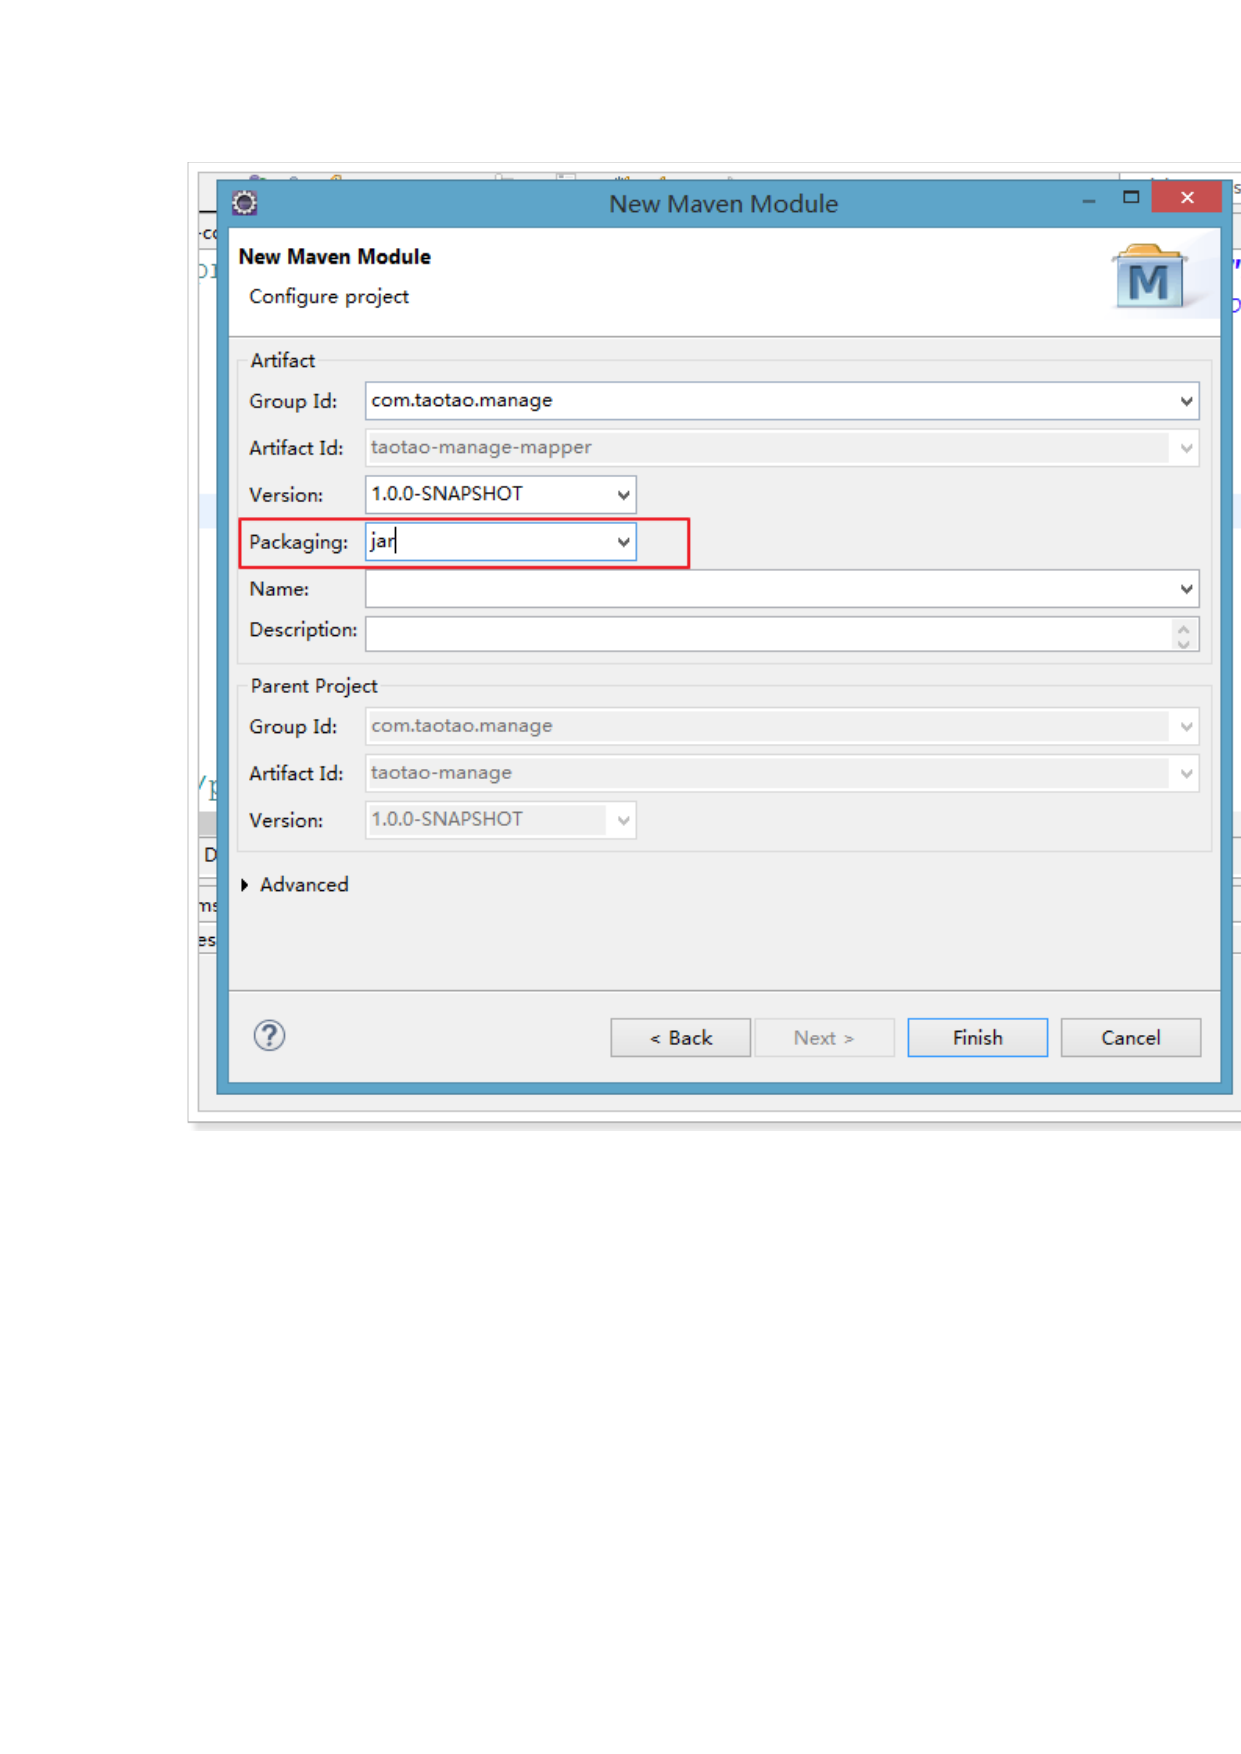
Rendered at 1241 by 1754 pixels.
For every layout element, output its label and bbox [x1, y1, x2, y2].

picture [187, 162, 1241, 1131]
